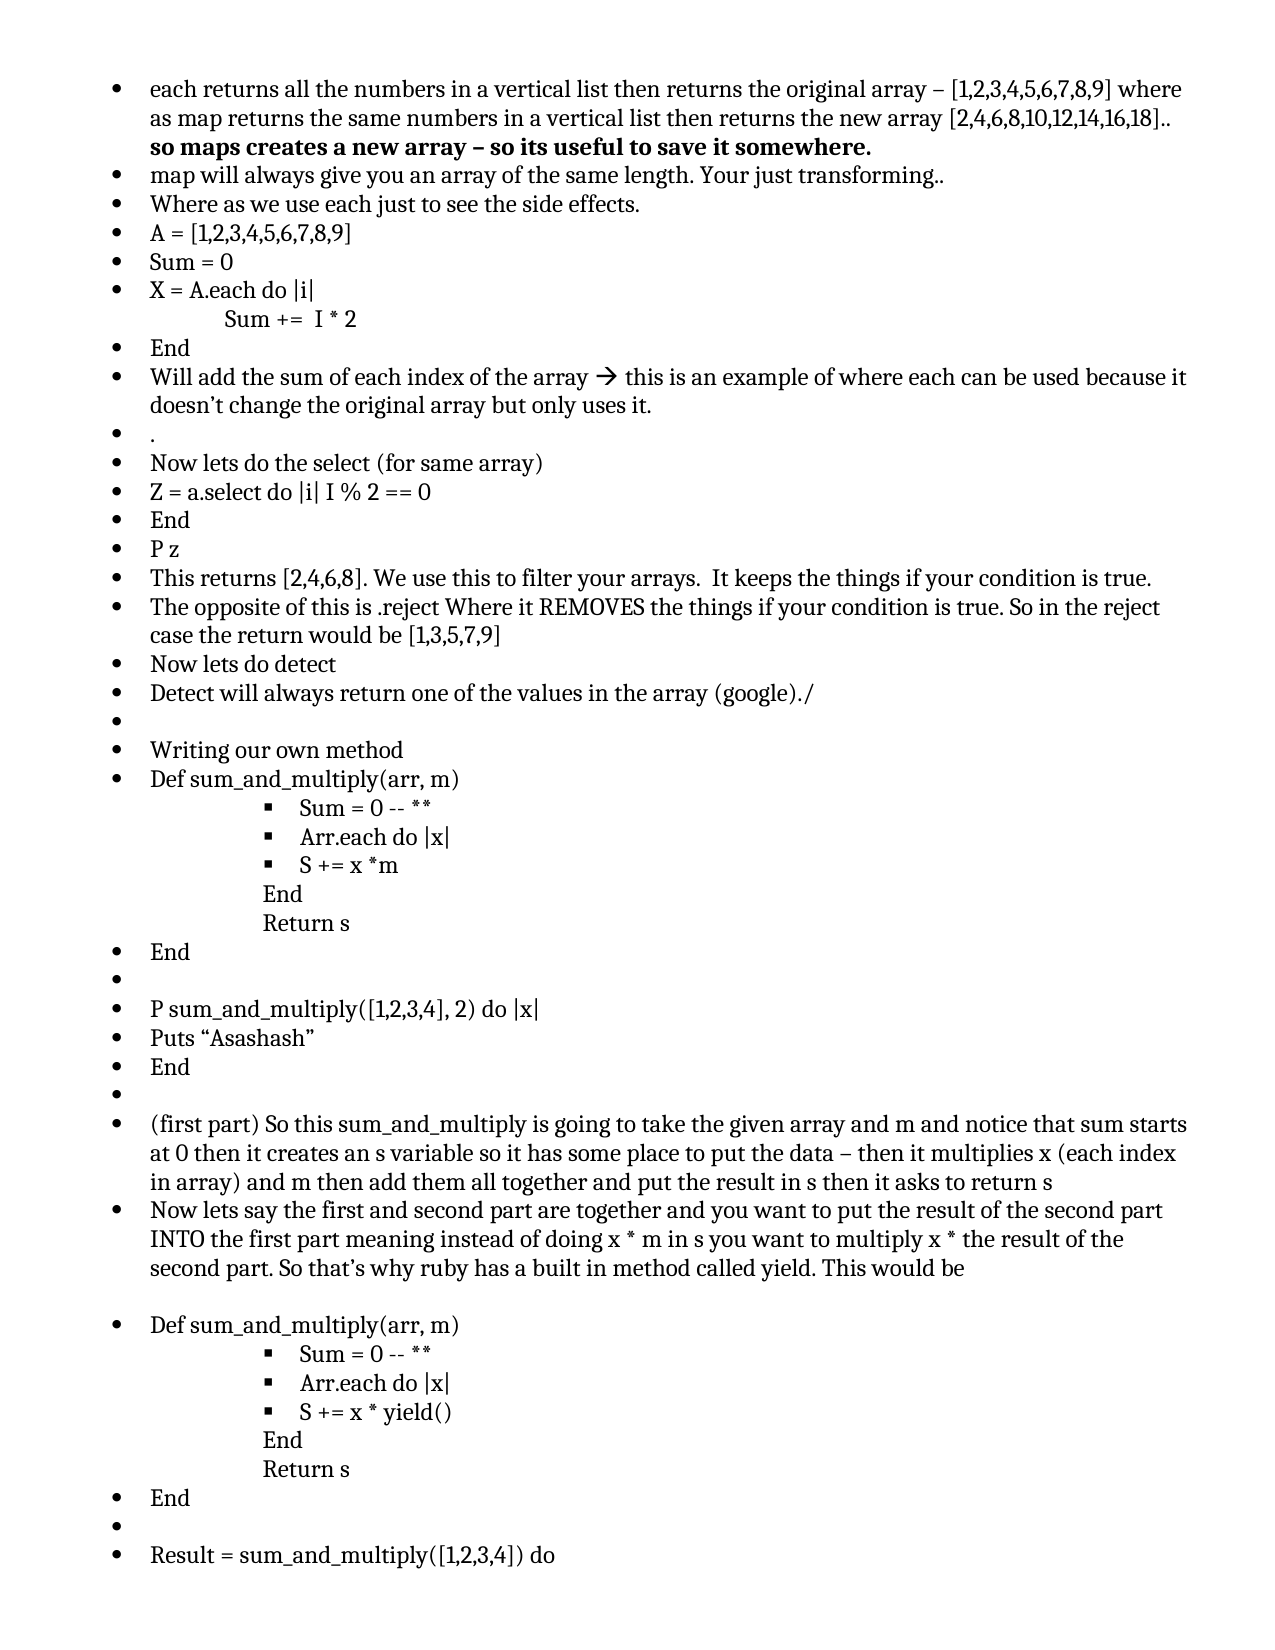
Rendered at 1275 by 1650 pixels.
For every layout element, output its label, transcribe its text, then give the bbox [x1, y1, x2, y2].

list P z [112, 535, 1200, 564]
list each returns all the numbers in a vertical list then returns the original array – [1,2,3,4,5,6,7,8,9] where as map returns the same numbers in a vertical list then returns the new array [2,4,6,8,10,12,14,16,18].. so maps creates a new array – so its useful to save it somewhere. [112, 75, 1200, 161]
text End [262, 1426, 1200, 1455]
list Detect will always return one of the values in the array (google)./ [112, 679, 1200, 707]
list (first part) So this sum_and_multiply is going to take the given array and m and notice that sum starts at 0 then it creates an s variable so it has some place to put the data – then it multiplies x (each index in array) and m then add them all together and put the result in s then it asks to return s [112, 1110, 1200, 1196]
text Return s [187, 1455, 1200, 1484]
list X = A.each do |i| [112, 276, 1200, 305]
list Will add the sum of each index of the array this is an example of where each can be used because it doesn’t change the original array but only uses it. [112, 362, 1200, 420]
list Where as we use each just to see the side effects. [112, 190, 1200, 219]
list Now lets do the select (for same array) [112, 449, 1200, 477]
list Now lets do detect [112, 650, 1200, 679]
list Sum = 0 -- ** [262, 794, 1200, 822]
list This returns [2,4,6,8]. We use this to filter your arrays. It keeps the things if your condition is true. [112, 564, 1200, 592]
text Return s [187, 909, 1200, 937]
list Def sum_and_multiply(arr, m) [112, 765, 1200, 794]
list Def sum_and_multiply(arr, m) [112, 1311, 1200, 1340]
list Arr.each do |x| [262, 1369, 1200, 1397]
text End [262, 880, 1200, 909]
list Sum += I * 2 [225, 305, 1200, 334]
list Writing our own method [112, 736, 1200, 765]
list End [112, 1052, 1200, 1081]
list End [112, 1484, 1200, 1512]
list S += x *m [262, 851, 1200, 880]
list Sum = 0 [112, 247, 1200, 276]
list End [112, 334, 1200, 362]
list S += x * yield() [262, 1397, 1200, 1426]
list . [112, 420, 1200, 449]
list Result = sum_and_multiply([1,2,3,4]) do [112, 1541, 1200, 1570]
list End [112, 937, 1200, 966]
list map will always give you an array of the same length. Your just transforming.. [112, 161, 1200, 190]
list The opposite of this is .reject Where it REMOVES the things if your condition is true. So in the reject case the return would be [1,3,5,7,9] [112, 592, 1200, 650]
list End [112, 506, 1200, 535]
list Sum = 0 -- ** [262, 1340, 1200, 1369]
list A = [1,2,3,4,5,6,7,8,9] [112, 219, 1200, 247]
list Now lets say the first and second part are together and you want to put the result of the second part INTO the first part meaning instead of doing x * m in s you want to multiply x * the result of the second part. So that’s why ruby has a built in method called yield. This would be [112, 1196, 1200, 1282]
list P sum_and_multiply([1,2,3,4], 2) do |x| [112, 995, 1200, 1024]
list Puts “Asashash” [112, 1024, 1200, 1052]
list Z = a.select do |i| I % 2 == 0 [112, 477, 1200, 506]
list Arr.each do |x| [262, 822, 1200, 851]
